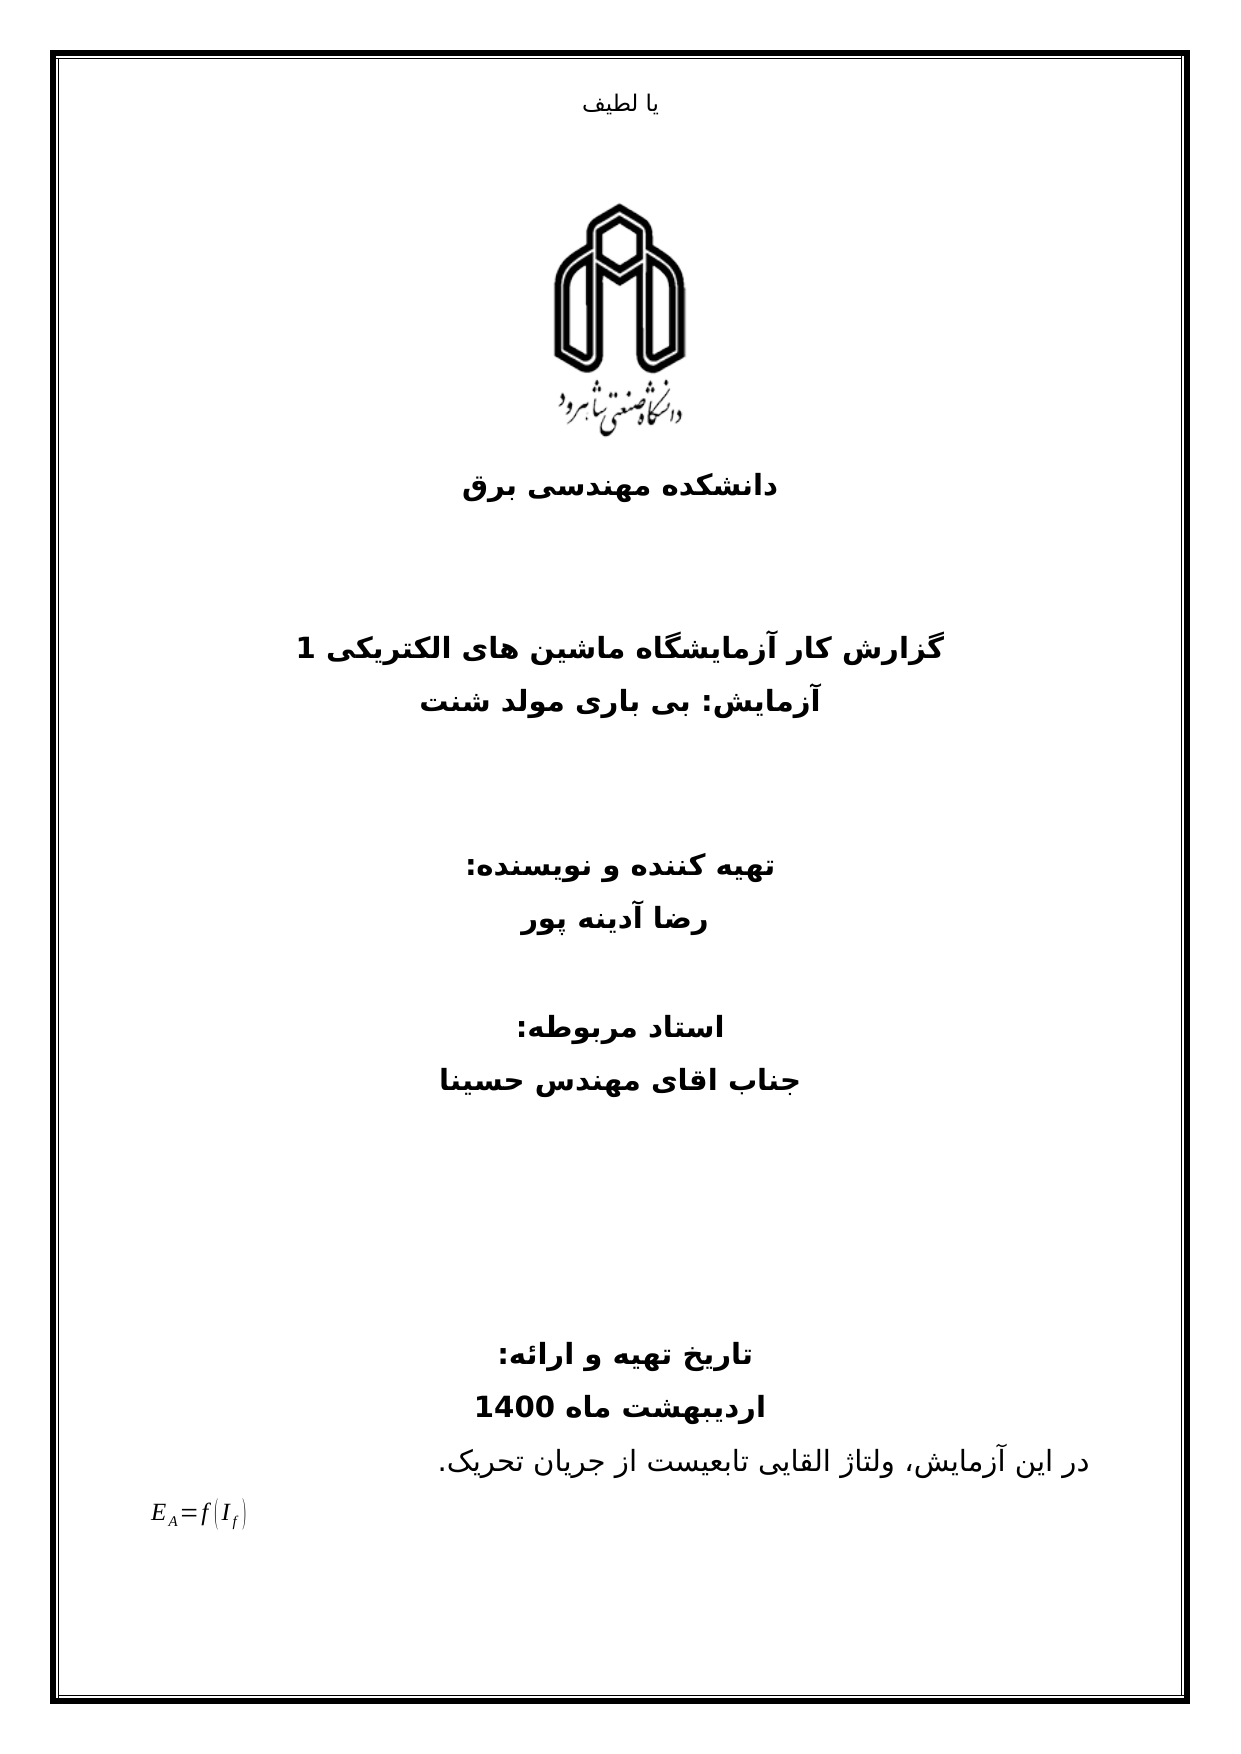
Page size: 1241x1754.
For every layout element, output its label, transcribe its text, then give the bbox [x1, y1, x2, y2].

text اردیبهشت ماه 1400 [150, 1391, 1090, 1424]
text تهیه کننده و نویسنده: [150, 848, 1090, 882]
picture [522, 196, 718, 449]
text دانشکده مهندسی برق [150, 468, 1090, 502]
text آزمایش: بی باری مولد شنت [150, 685, 1090, 719]
text گزارش کار آزمایشگاه ماشین های الکتریکی 1 [150, 631, 1090, 665]
text تاریخ تهیه و اراﺋﻪ: [150, 1337, 1090, 1371]
text رضا آدینه پور [150, 902, 1090, 936]
text جناب اقای مهندس حسینا [150, 1063, 1090, 1097]
text در این آزمایش، ولتاژ القایی تابعیست از جریان تحریک. [150, 1444, 1090, 1478]
text استاد مربوطه: [150, 1010, 1090, 1044]
